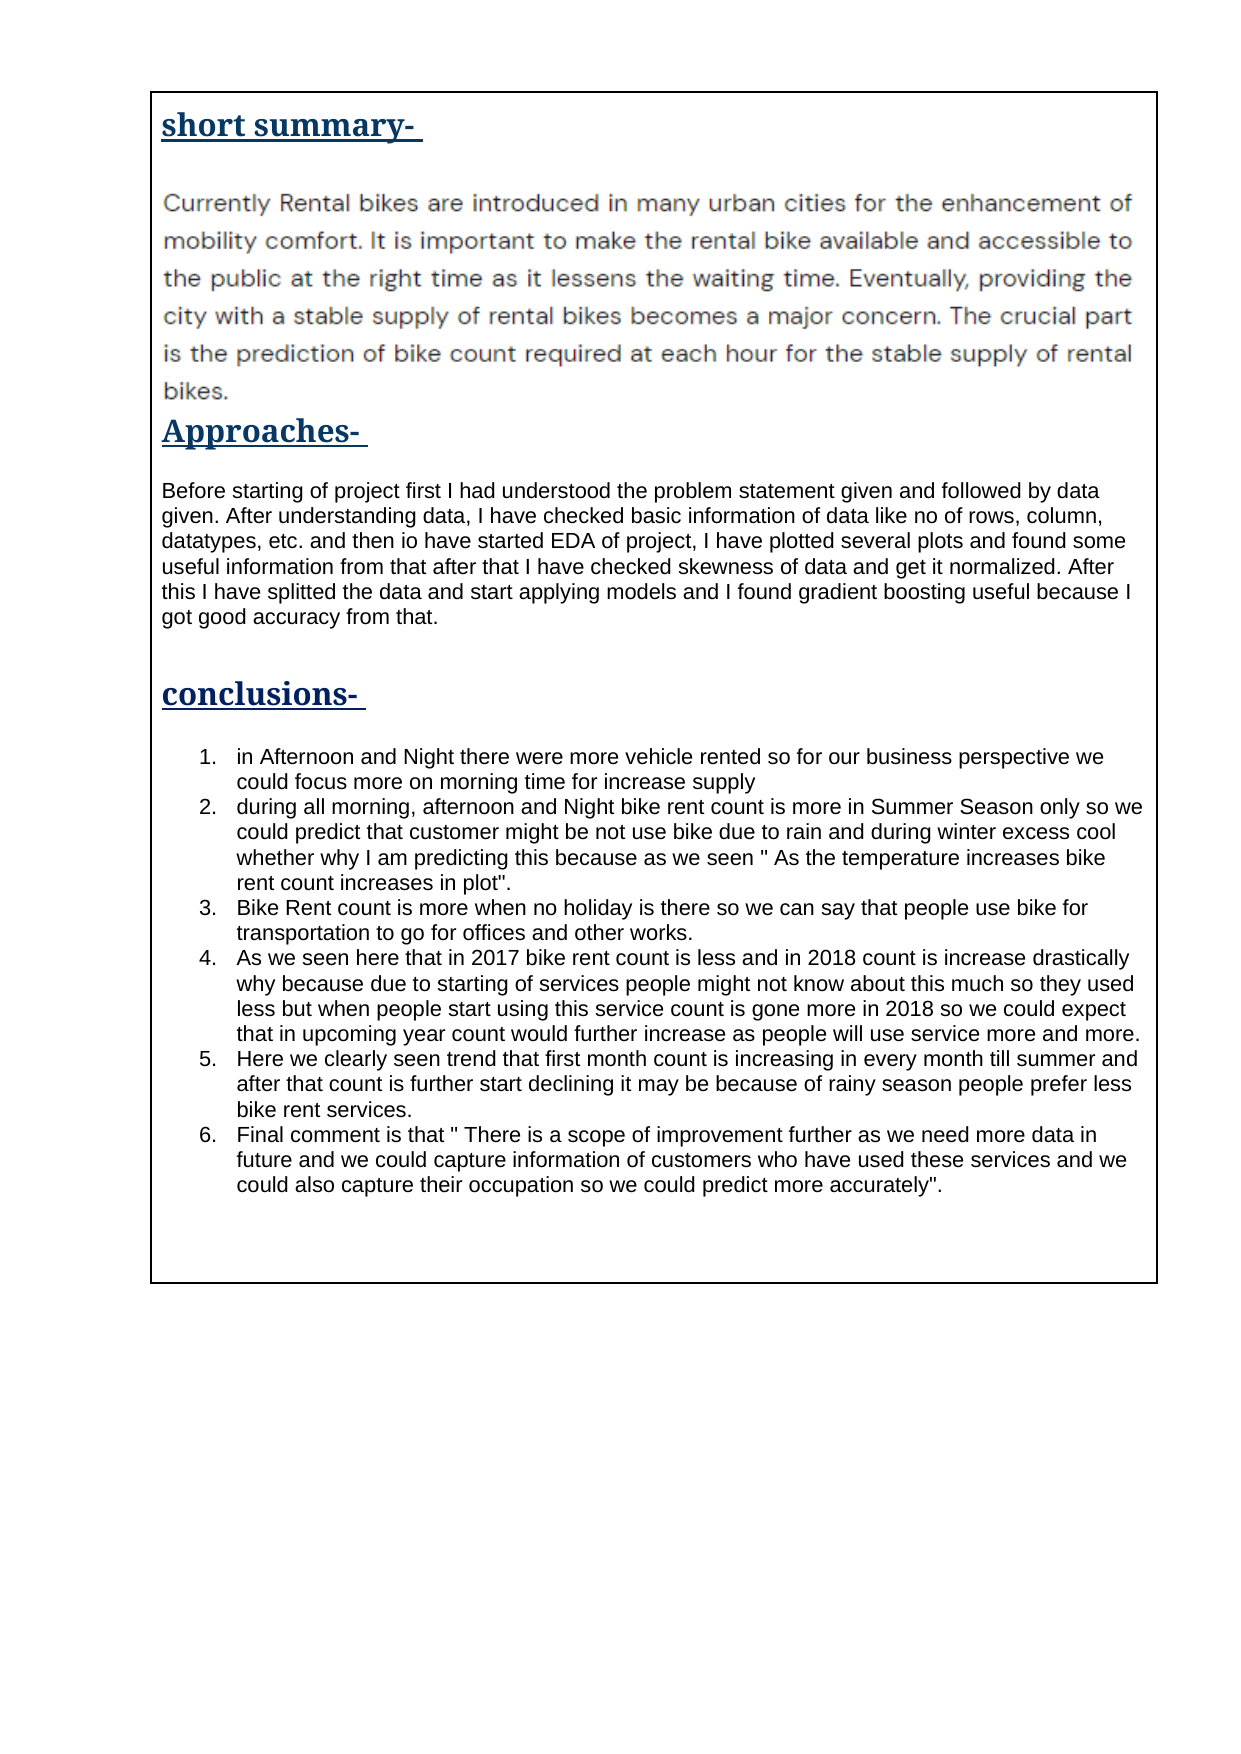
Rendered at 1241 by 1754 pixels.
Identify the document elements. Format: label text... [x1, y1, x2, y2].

table_cell short summary- Approaches- Before starting of project first I had understood the problem statement given and followed by data given. After understanding data, I have checked basic information of data like no of rows, column, datatypes, etc. and then io have started EDA of project, I have plotted several plots and found some useful information from that after that I have checked skewness of data and get it normalized. After this I have splitted the data and start applying models and I found gradient boosting useful because I got good accuracy from that. conclusions- in Afternoon and Night there were more vehicle rented so for our business perspective we could focus more on morning time for increase supply during all morning, afternoon and Night bike rent count is more in Summer Season only so we could predict that customer might be not use bike due to rain and during winter excess cool whether why I am predicting this because as we seen " As the temperature increases bike rent count increases in plot". Bike Rent count is more when no holiday is there so we can say that people use bike for transportation to go for offices and other works. As we seen here that in 2017 bike rent count is less and in 2018 count is increase drastically why because due to starting of services people might not know about this much so they used less but when people start using this service count is gone more in 2018 so we could expect that in upcoming year count would further increase as people will use service more and more. Here we clearly seen trend that first month count is increasing in every month till summer and after that count is further start declining it may be because of rainy season people prefer less bike rent services. Final comment is that " There is a scope of improvement further as we need more data in future and we could capture information of customers who have used these services and we could also capture their occupation so we could predict more accurately". [152, 93, 1156, 1282]
picture [161, 188, 1145, 409]
